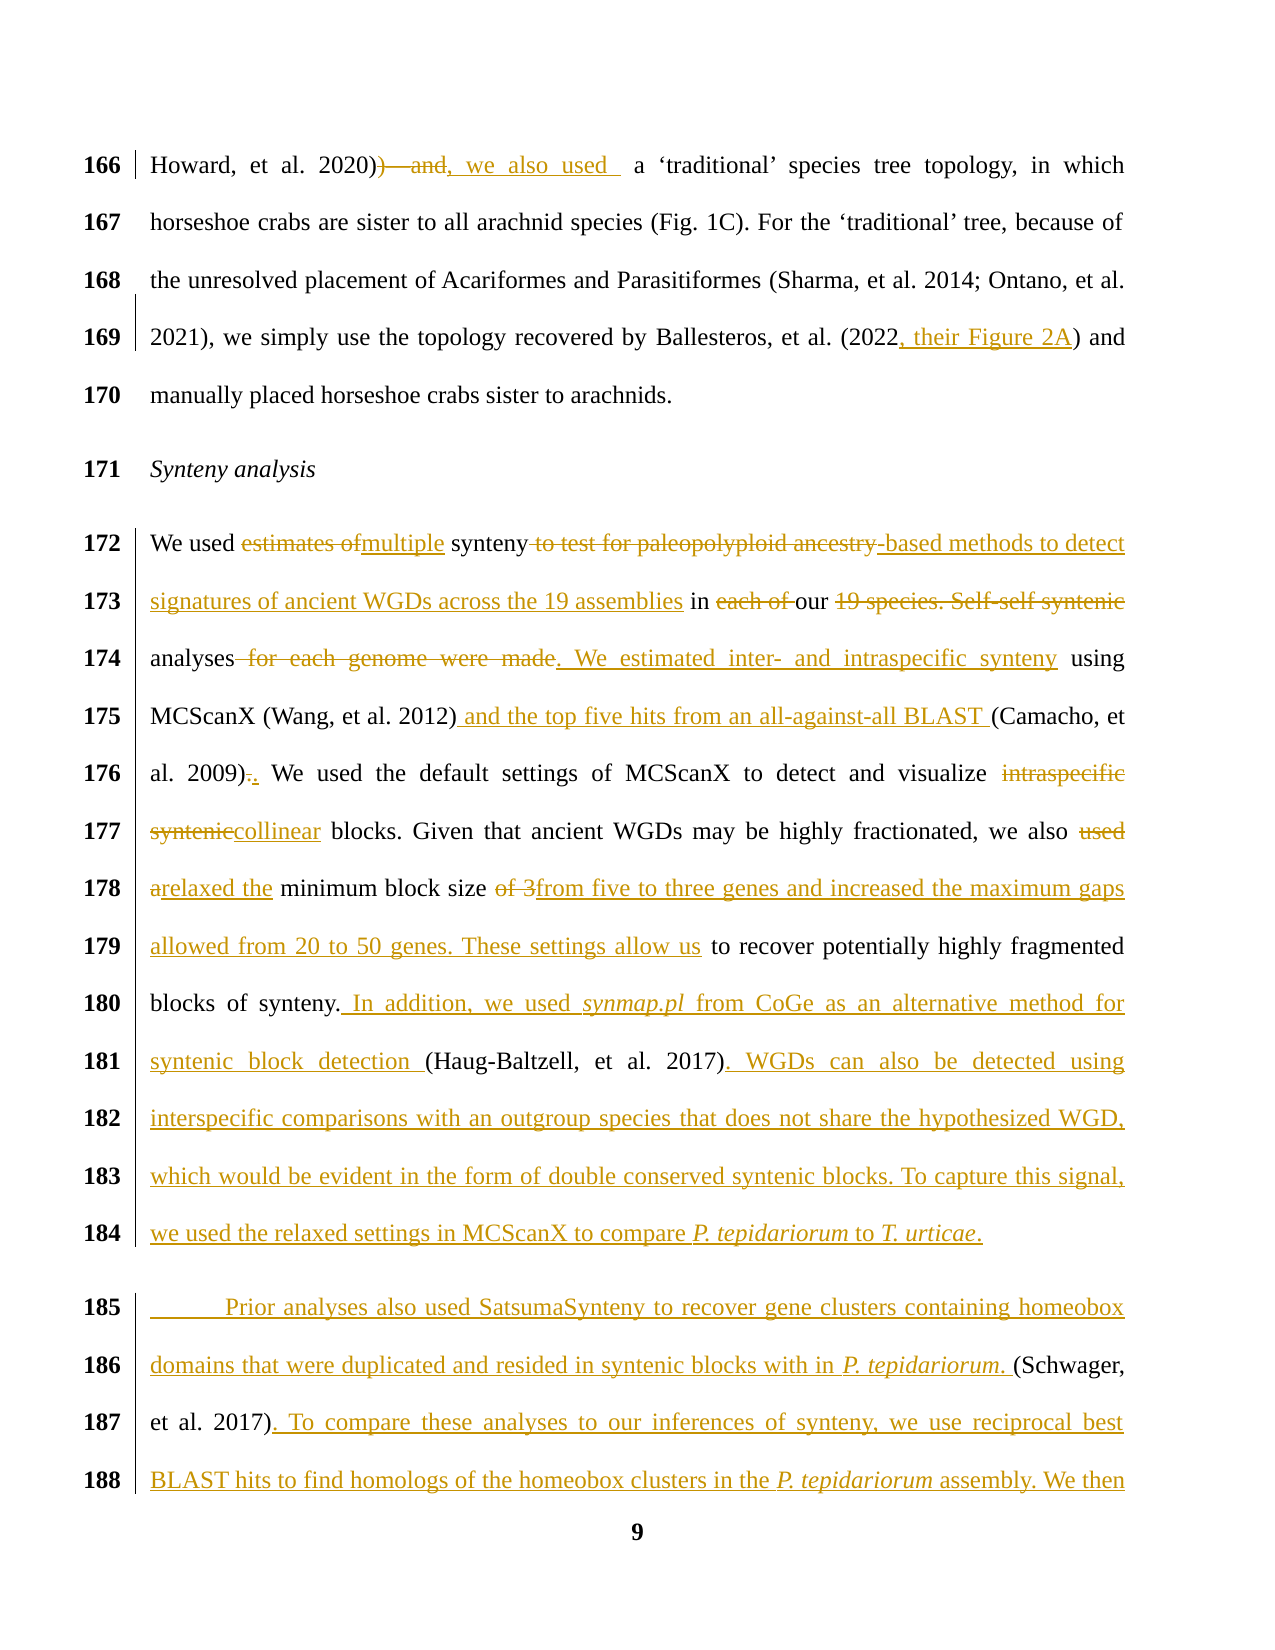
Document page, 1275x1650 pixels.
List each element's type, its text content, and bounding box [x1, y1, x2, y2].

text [150, 150, 1125, 409]
subtitle Synteny analysis [150, 454, 1125, 483]
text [150, 1319, 1125, 1490]
text We used synteny in our analyses using MCScanX (Wang, et al. 2012)(Camacho, et al. 2009) We used the default settings of MCScanX to detect and visualize blocks. Given that ancient WGDs may be highly fractionated, we also minimum block size to recover potentially highly fragmented blocks of synteny.(Haug-Baltzell, et al. 2017) [150, 1130, 1125, 1186]
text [150, 1292, 1125, 1317]
text We used synteny in our analyses using MCScanX (Wang, et al. 2012)(Camacho, et al. 2009) We used the default settings of MCScanX to detect and visualize blocks. Given that ancient WGDs may be highly fractionated, we also minimum block size to recover potentially highly fragmented blocks of synteny.(Haug-Baltzell, et al. 2017) [150, 1187, 1125, 1247]
text We used synteny in our analyses using MCScanX (Wang, et al. 2012)(Camacho, et al. 2009) We used the default settings of MCScanX to detect and visualize blocks. Given that ancient WGDs may be highly fractionated, we also minimum block size to recover potentially highly fragmented blocks of synteny.(Haug-Baltzell, et al. 2017) [150, 528, 1125, 1128]
